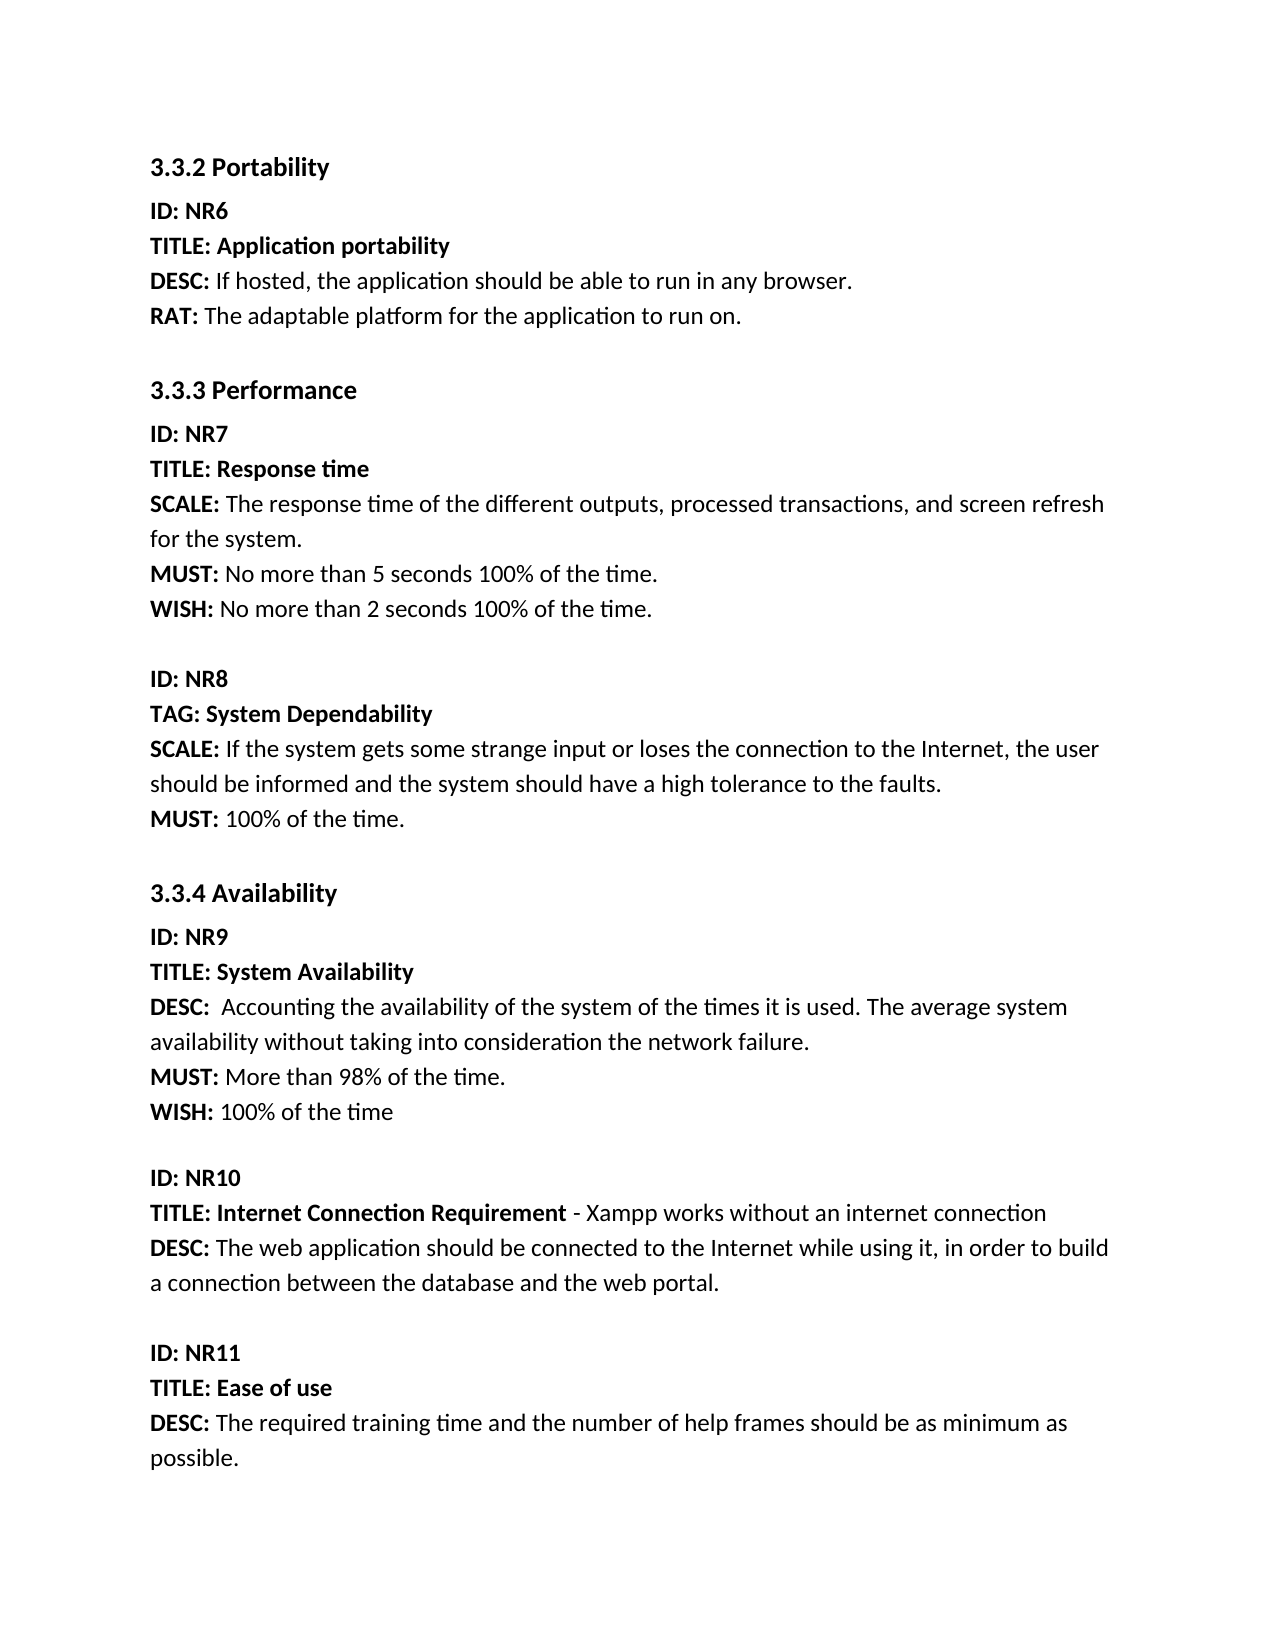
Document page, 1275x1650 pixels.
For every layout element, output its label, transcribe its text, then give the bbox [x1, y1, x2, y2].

text WISH: No more than 2 seconds 100% of the time. [150, 593, 1125, 624]
text DESC: The required training time and the number of help frames should be as minimum as possible. [150, 1407, 1125, 1472]
text MUST: 100% of the time. [150, 803, 1125, 834]
text TITLE: Application portability [150, 231, 1125, 261]
text MUST: No more than 5 seconds 100% of the time. [150, 558, 1125, 589]
text ID: NR6 [150, 196, 1125, 226]
subtitle 3.3.2 Portability [150, 150, 1125, 183]
text ID: NR7 [150, 418, 1125, 449]
text TITLE: System Availability [150, 957, 1125, 987]
text DESC: The web application should be connected to the Internet while using it, in order to build a connection between the database and the web portal. [150, 1232, 1125, 1297]
text ID: NR8 [150, 663, 1125, 694]
text DESC: Accounting the availability of the system of the times it is used. The average system availability without taking into consideration the network failure. [150, 992, 1125, 1057]
text WISH: 100% of the time [150, 1097, 1125, 1127]
text TITLE: Ease of use [150, 1372, 1125, 1402]
text MUST: More than 98% of the time. [150, 1062, 1125, 1092]
text TITLE: Response time [150, 453, 1125, 484]
text SCALE: The response time of the different outputs, processed transactions, and screen refresh for the system. [150, 488, 1125, 554]
text ID: NR11 [150, 1337, 1125, 1367]
text ID: NR9 [150, 922, 1125, 952]
subtitle 3.3.3 Performance [150, 373, 1125, 406]
text TITLE: Internet Connection Requirement - Xampp works without an internet connection [150, 1197, 1125, 1227]
subtitle 3.3.4 Availability [150, 876, 1125, 909]
text SCALE: If the system gets some strange input or loses the connection to the Internet, the user should be informed and the system should have a high tolerance to the faults. [150, 733, 1125, 799]
text RAT: The adaptable platform for the application to run on. [150, 301, 1125, 331]
text TAG: System Dependability [150, 698, 1125, 729]
text DESC: If hosted, the application should be able to run in any browser. [150, 266, 1125, 296]
text ID: NR10 [150, 1162, 1125, 1192]
